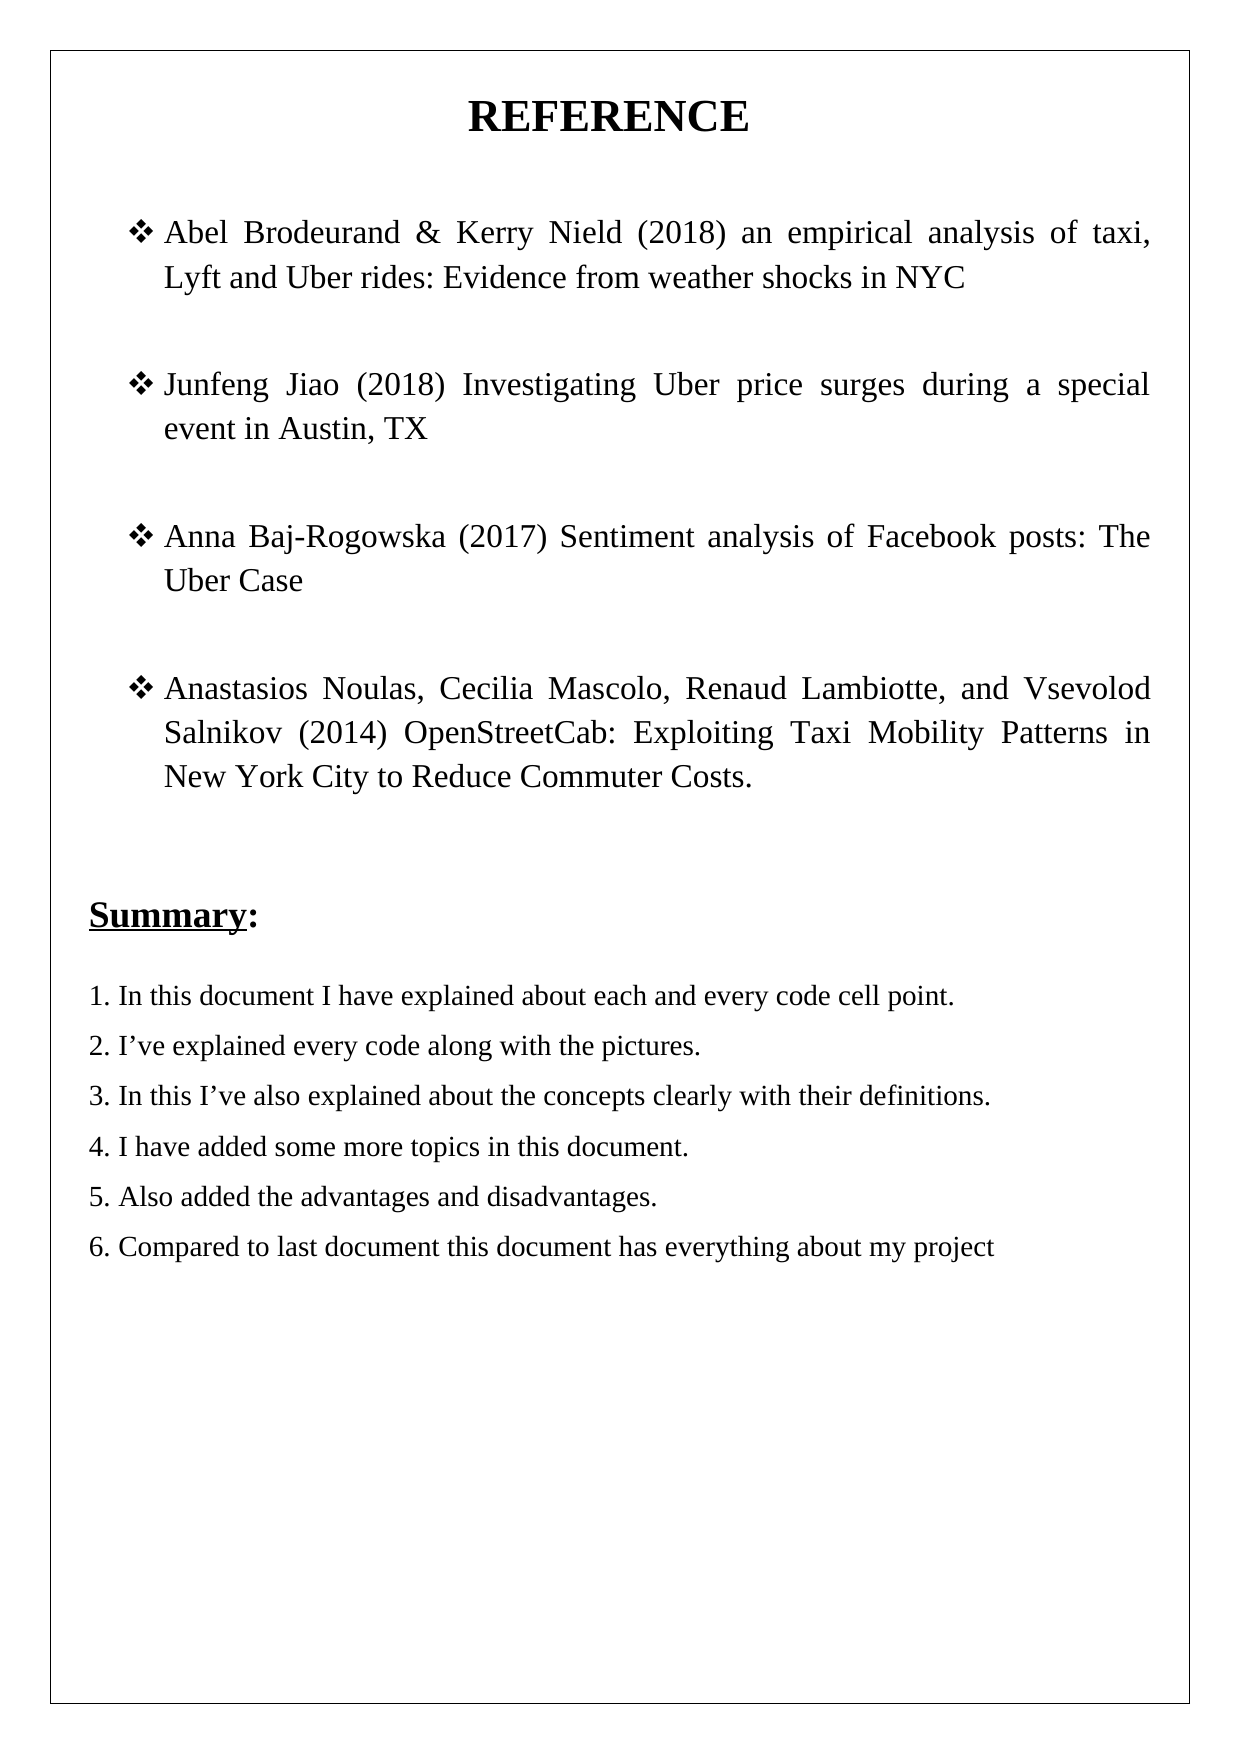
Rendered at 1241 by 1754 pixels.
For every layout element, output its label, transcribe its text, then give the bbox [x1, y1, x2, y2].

text Summary: [88, 892, 1152, 935]
list I’ve explained every code along with the pictures. [88, 1028, 1152, 1062]
list Abel Brodeurand & Kerry Nield (2018) an empirical analysis of taxi, Lyft and Uber rides: Evidence from weather shocks in NYC [126, 213, 1152, 295]
list Anna Baj-Rogowska (2017) Sentiment analysis of Facebook posts: The Uber Case [126, 516, 1152, 599]
list I have added some more topics in this document. [88, 1129, 1152, 1162]
list In this I’ve also explained about the concepts clearly with their definitions. [88, 1078, 1152, 1112]
list Junfeng Jiao (2018) Investigating Uber price surges during a special event in Austin, TX [126, 364, 1152, 447]
text REFERENCE [88, 89, 1152, 141]
list Anastasios Noulas, Cecilia Mascolo, Renaud Lambiotte, and Vsevolod Salnikov (2014) OpenStreetCab: Exploiting Taxi Mobility Patterns in New York City to Reduce Commuter Costs. [126, 668, 1152, 794]
list Also added the advantages and disadvantages. [88, 1179, 1152, 1213]
list Compared to last document this document has everything about my project [88, 1229, 1152, 1263]
list In this document I have explained about each and every code cell point. [88, 978, 1152, 1011]
